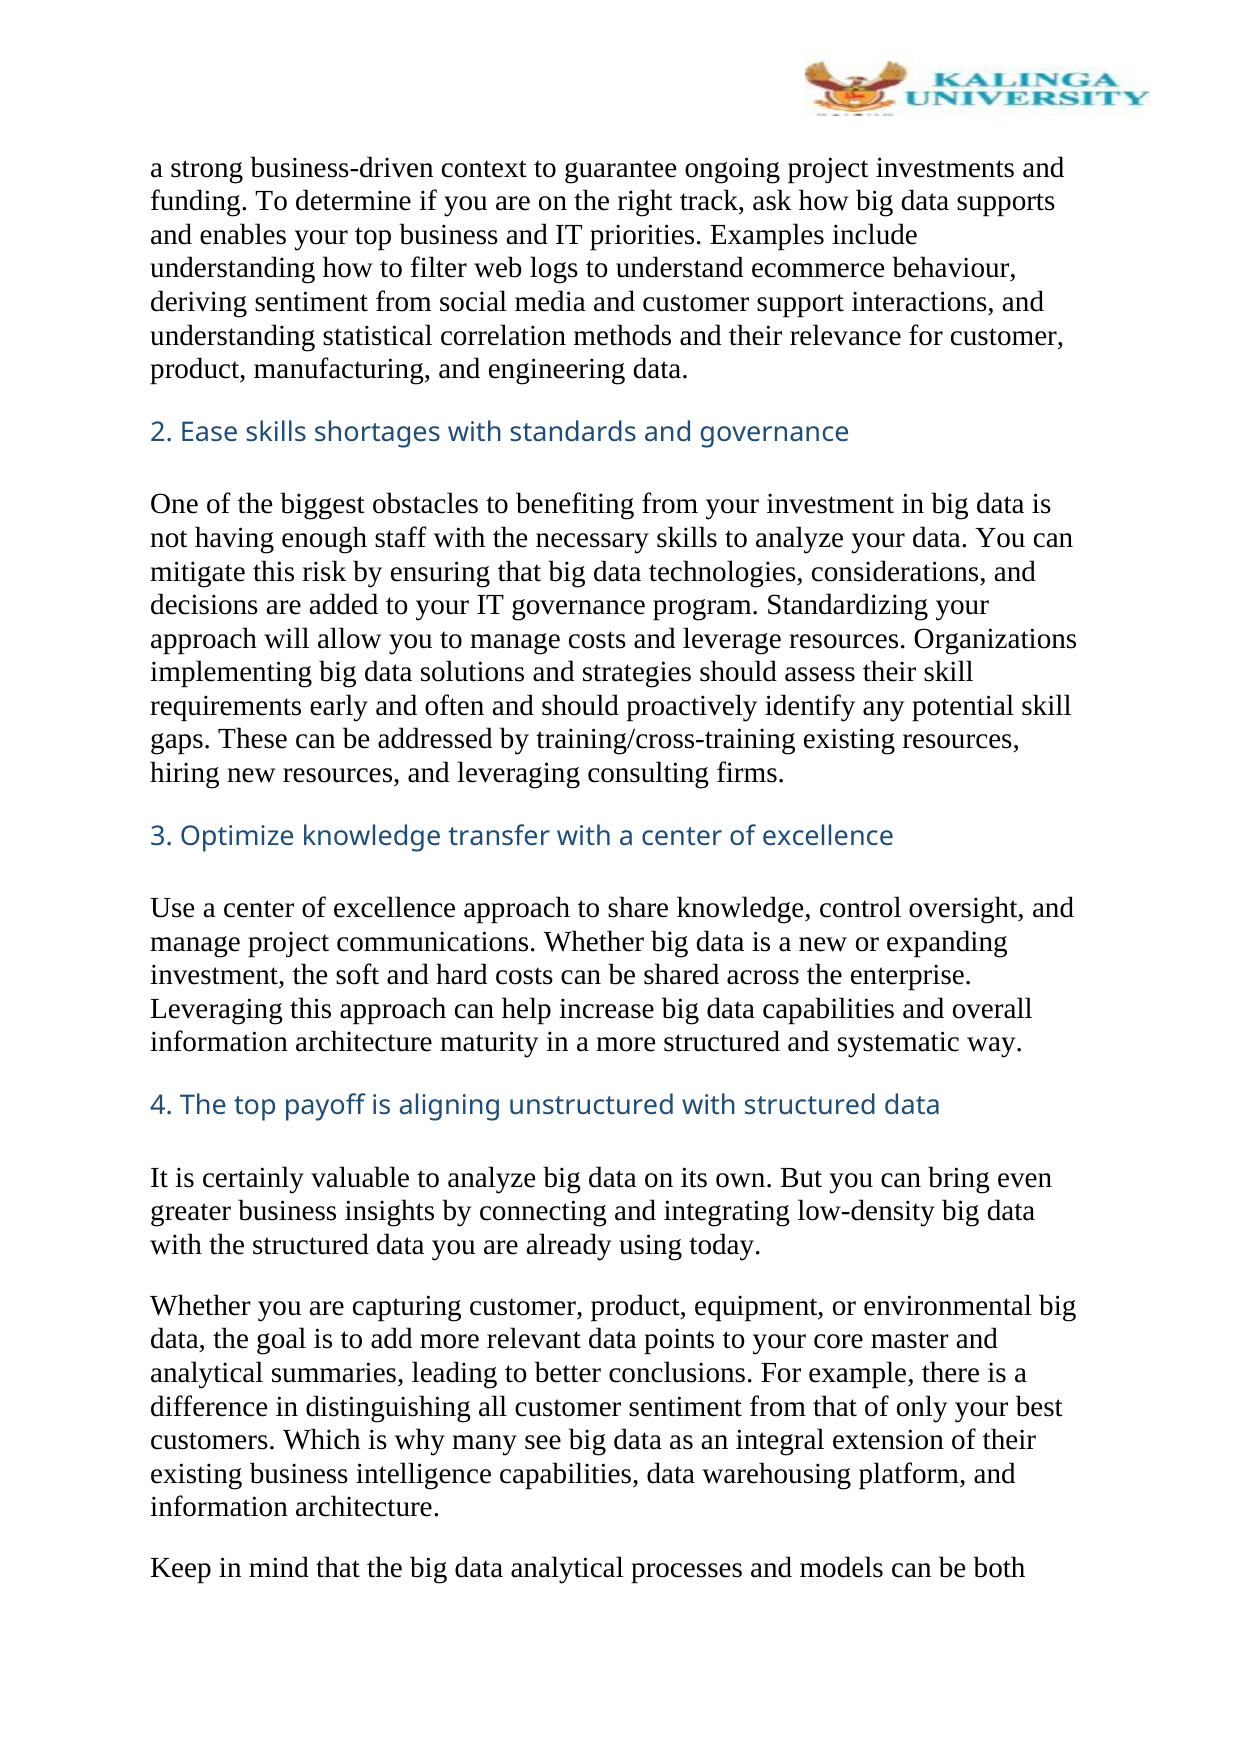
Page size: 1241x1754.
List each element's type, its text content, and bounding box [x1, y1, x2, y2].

picture [804, 50, 1150, 117]
subtitle 3. Optimize knowledge transfer with a center of excellence [150, 816, 1090, 853]
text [150, 150, 1090, 385]
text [150, 1550, 1090, 1584]
text It is certainly valuable to analyze big data on its own. But you can bring even greater business insights by connecting and integrating low-density big data with the structured data you are already using today. [150, 1160, 1090, 1261]
subtitle 2. Ease skills shortages with standards and governance [150, 412, 1090, 449]
text Whether you are capturing customer, product, equipment, or environmental big data, the goal is to add more relevant data points to your core master and analytical summaries, leading to better conclusions. For example, there is a difference in distinguishing all customer sentiment from that of only your best customers. Which is why many see big data as an integral extension of their existing business intelligence capabilities, data warehousing platform, and information architecture. [150, 1288, 1090, 1523]
subtitle 4. The top payoff is aligning unstructured with structured data [150, 1086, 1090, 1122]
text One of the biggest obstacles to benefiting from your investment in big data is not having enough staff with the necessary skills to analyze your data. You can mitigate this risk by ensuring that big data technologies, considerations, and decisions are added to your IT governance program. Standardizing your approach will allow you to manage costs and leverage resources. Organizations implementing big data solutions and strategies should assess their skill requirements early and often and should proactively identify any potential skill gaps. These can be addressed by training/cross-training existing resources, hiring new resources, and leveraging consulting firms. [150, 487, 1090, 788]
text Use a center of excellence approach to share knowledge, control oversight, and manage project communications. Whether big data is a new or expanding investment, the soft and hard costs can be shared across the enterprise. Leveraging this approach can help increase big data capabilities and overall information architecture maturity in a more structured and systematic way. [150, 890, 1090, 1058]
